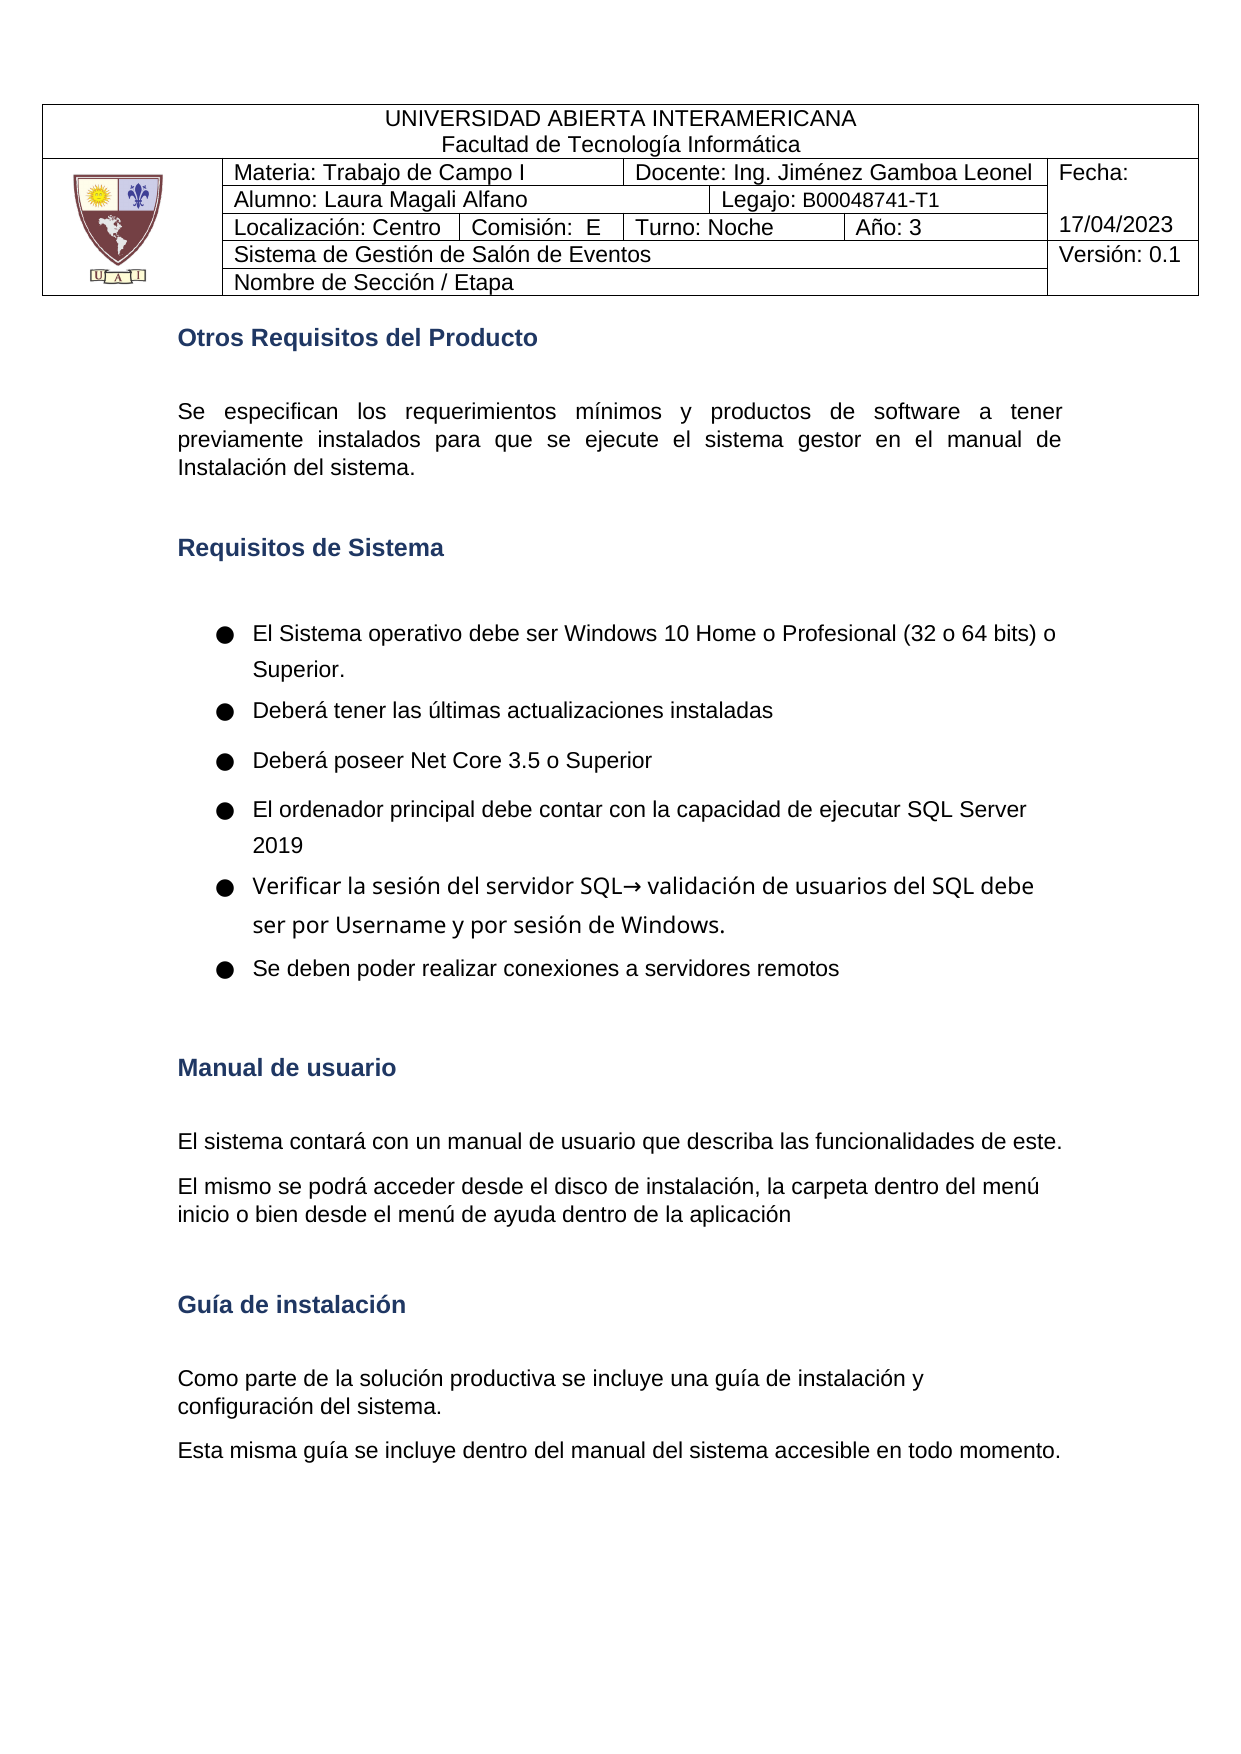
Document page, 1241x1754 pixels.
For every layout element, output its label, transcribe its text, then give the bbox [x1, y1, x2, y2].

list El ordenador principal debe contar con la capacidad de ejecutar SQL Server 2019 [215, 784, 1063, 859]
text Esta misma guía se incluye dentro del manual del sistema accesible en todo momento. [177, 1437, 1063, 1464]
subtitle Requisitos de Sistema [177, 533, 1063, 562]
text El mismo se podrá acceder desde el disco de instalación, la carpeta dentro del menú inicio o bien desde el menú de ayuda dentro de la aplicación [177, 1173, 1063, 1227]
subtitle Guía de instalación [177, 1290, 1063, 1319]
list El Sistema operativo debe ser Windows 10 Home o Profesional (32 o 64 bits) o Superior. [215, 608, 1063, 683]
subtitle Manual de usuario [177, 1053, 1063, 1082]
list Deberá poseer Net Core 3.5 o Superior [215, 734, 1063, 781]
list Deberá tener las últimas actualizaciones instaladas [215, 684, 1063, 731]
list Se deben poder realizar conexiones a servidores remotos [215, 942, 1063, 989]
text Como parte de la solución productiva se incluye una guía de instalación y configuración del sistema. [177, 1365, 1063, 1419]
subtitle Otros Requisitos del Producto [177, 323, 1063, 352]
text El sistema contará con un manual de usuario que describa las funcionalidades de este. [177, 1128, 1063, 1155]
picture [53, 166, 184, 288]
text Se especifican los requerimientos mínimos y productos de software a tener previamente instalados para que se ejecute el sistema gestor en el manual de Instalación del sistema. [177, 398, 1063, 480]
